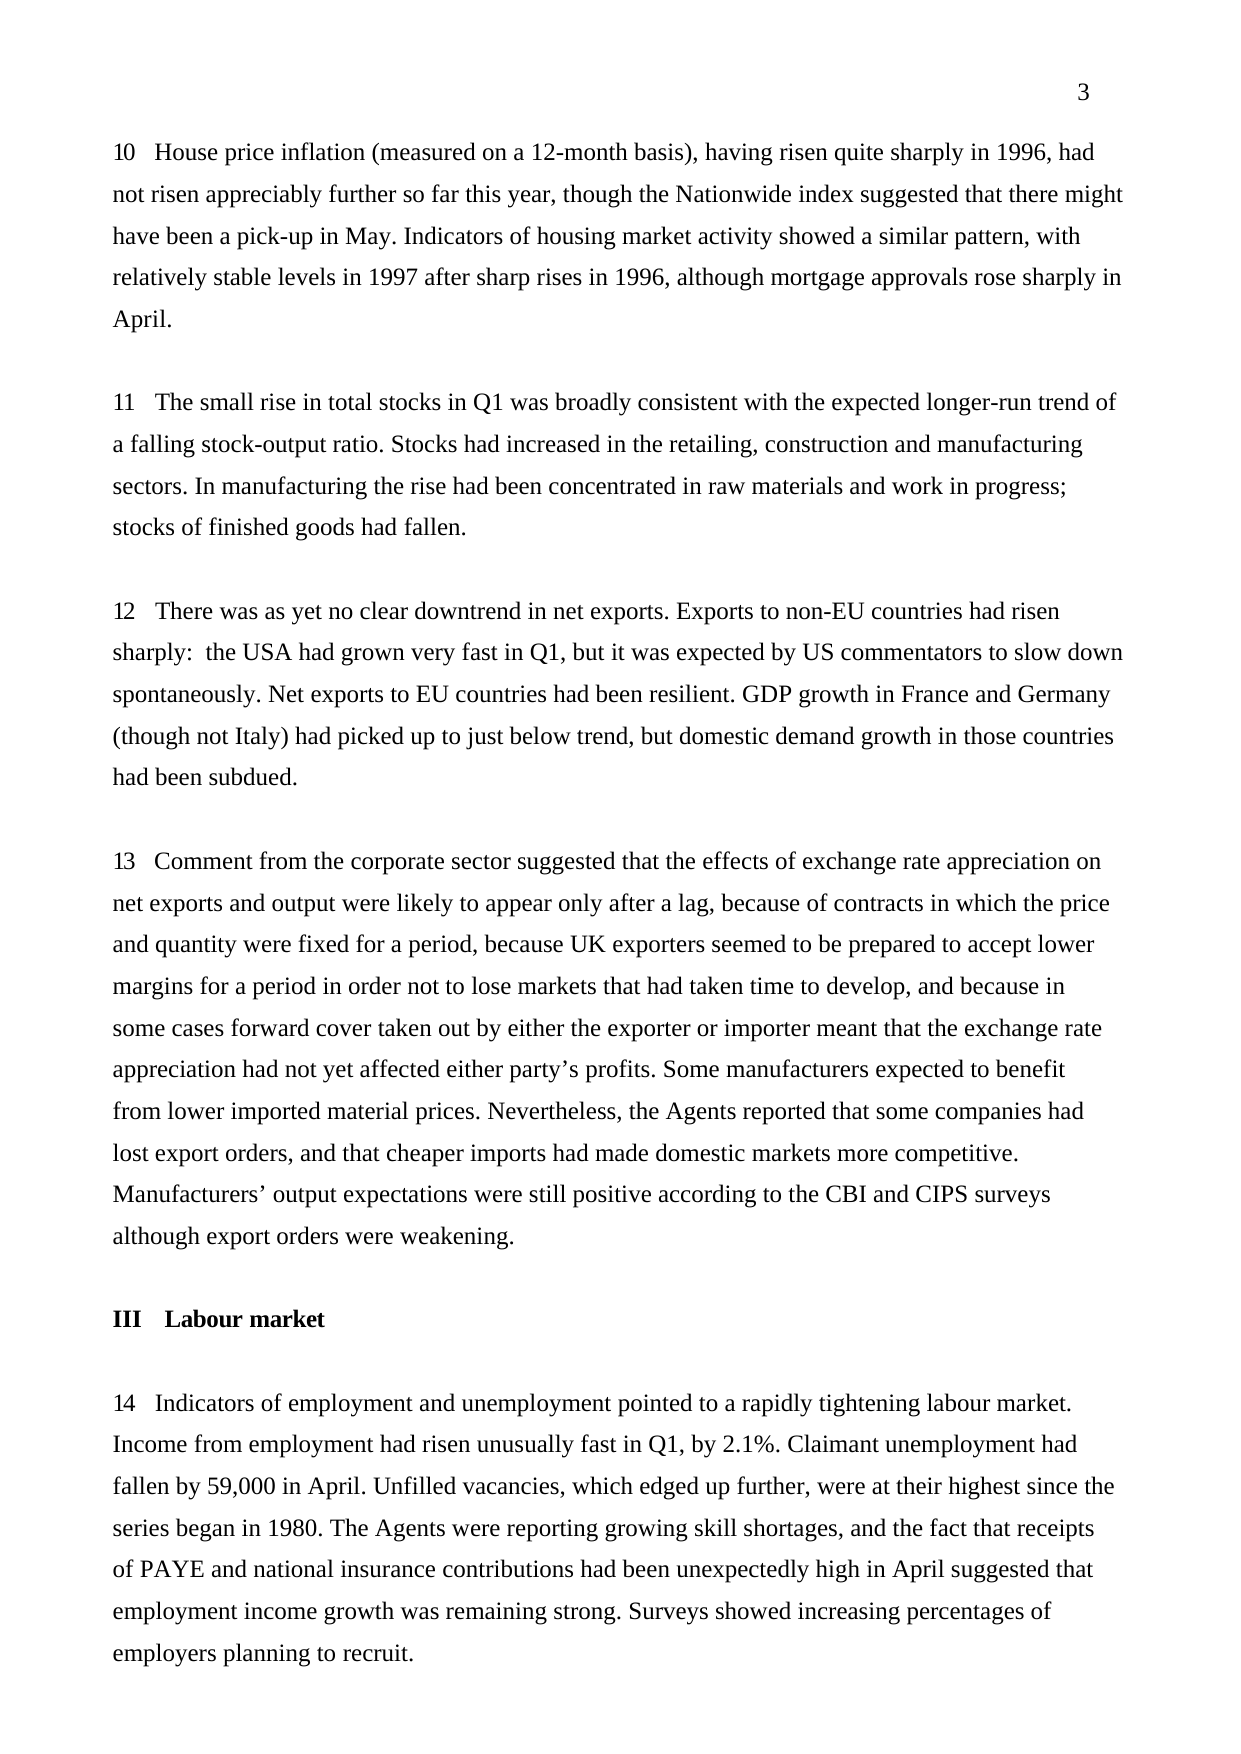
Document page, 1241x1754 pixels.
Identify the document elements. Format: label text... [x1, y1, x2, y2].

list House price inflation (measured on a 12-month basis), having risen quite sharply in 1996, had not risen appreciably further so far this year, though the Nationwide index suggested that there might have been a pick-up in May. Indicators of housing market activity showed a similar pattern, with relatively stable levels in 1997 after sharp rises in 1996, although mortgage approvals rose sharply in April. [112, 137, 1131, 333]
list Comment from the corporate sector suggested that the effects of exchange rate appreciation on net exports and output were likely to appear only after a lag, because of contracts in which the price and quantity were fixed for a period, because UK exporters seemed to be prepared to accept lower margins for a period in order not to lose markets that had taken time to develop, and because in some cases forward cover taken out by either the exporter or importer meant that the exchange rate appreciation had not yet affected either party’s profits. Some manufacturers expected to benefit from lower imported material prices. Nevertheless, the Agents reported that some companies had lost export orders, and that cheaper imports had made domestic markets more competitive. Manufacturers’ output expectations were still positive according to the CBI and CIPS surveys although export orders were weakening. [112, 846, 1119, 1250]
list Indicators of employment and unemployment pointed to a rapidly tightening labour market. Income from employment had risen unusually fast in Q1, by 2.1%. Claimant unemployment had fallen by 59,000 in April. Unfilled vacancies, which edged up further, were at their highest since the series began in 1980. The Agents were reporting growing skill shortages, and the fact that receipts of PAYE and national insurance contributions had been unexpectedly high in April suggested that employment income growth was remaining strong. Surveys showed increasing percentages of employers planning to recruit. [112, 1388, 1121, 1666]
subtitle Labour market [112, 1304, 1151, 1333]
list The small rise in total stocks in Q1 was broadly consistent with the expected longer-run trend of a falling stock-output ratio. Stocks had increased in the retailing, construction and manufacturing sectors. In manufacturing the rise had been concentrated in raw materials and work in progress; stocks of finished goods had fallen. [112, 387, 1119, 541]
list There was as yet no clear downtrend in net exports. Exports to non-EU countries had risen sharply: the USA had grown very fast in Q1, but it was expected by US commentators to slow down spontaneously. Net exports to EU countries had been resilient. GDP growth in France and Germany (though not Italy) had picked up to just below trend, but domestic demand growth in those countries had been subdued. [112, 596, 1123, 791]
